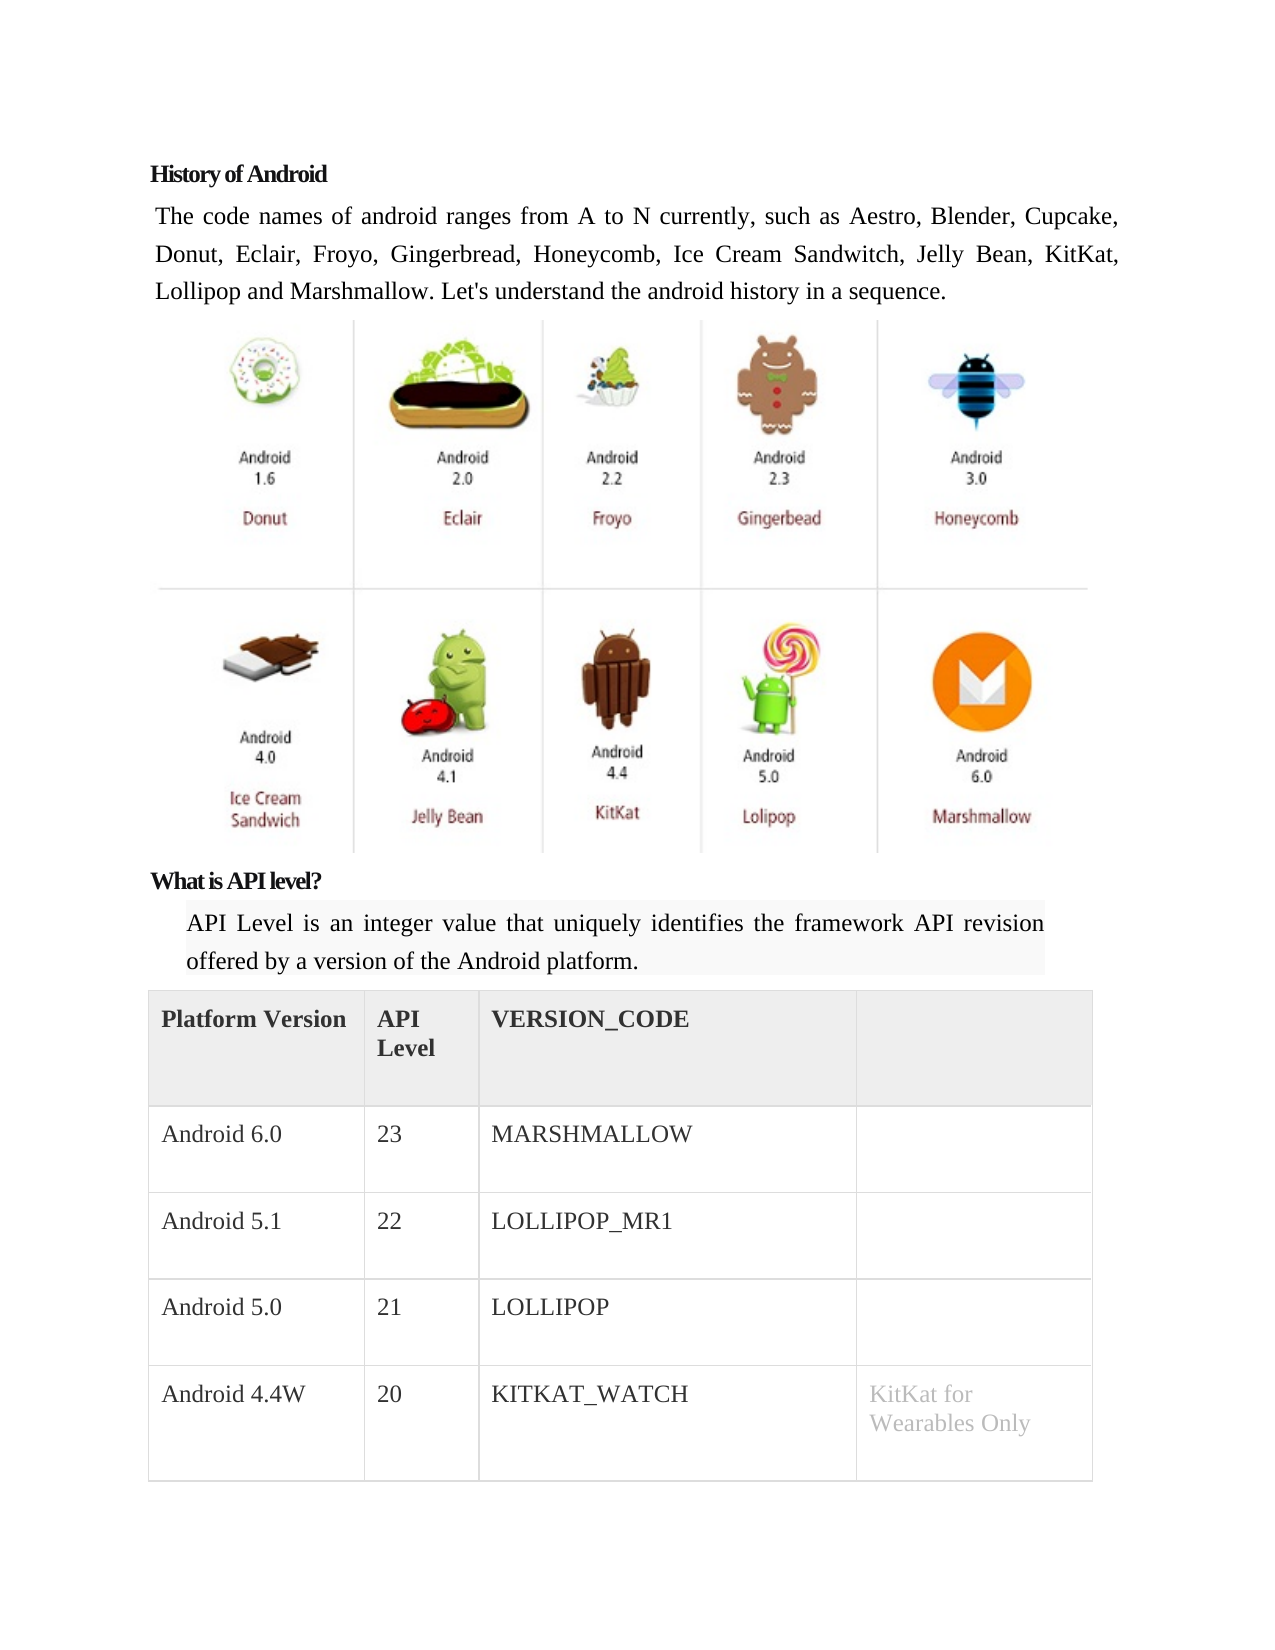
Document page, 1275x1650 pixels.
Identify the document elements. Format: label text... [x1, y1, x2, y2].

table_cell 21 [365, 1280, 478, 1365]
table_header [857, 991, 1092, 1105]
table_header Platform Version [149, 991, 364, 1105]
table_cell Android 5.1 [149, 1193, 364, 1278]
table_cell [857, 1278, 1092, 1365]
table_cell 20 [365, 1366, 478, 1480]
table_cell 23 [365, 1107, 478, 1192]
table_cell Android 6.0 [149, 1107, 364, 1192]
table_cell MARSHMALLOW [480, 1107, 856, 1192]
table_cell LOLLIPOP [480, 1280, 856, 1365]
table_header API Level [365, 991, 478, 1105]
text The code names of android ranges from A to N currently, such as Aestro, Blender, Cupcake, Donut, Eclair, Froyo, Gingerbread, Honeycomb, Ice Cream Sandwitch, Jelly Bean, KitKat, Lollipop and Marshmallow. Let's understand the android history in a sequence. [155, 192, 1120, 305]
table_cell 22 [365, 1193, 478, 1278]
table_cell Android 5.0 [149, 1280, 364, 1365]
text What is API level? [150, 857, 1120, 895]
table_cell KITKAT_WATCH [480, 1366, 856, 1480]
picture [150, 320, 1088, 853]
text API Level is an integer value that uniquely identifies the framework API revision offered by a version of the Android platform. [186, 900, 1045, 975]
table_cell LOLLIPOP_MR1 [480, 1193, 856, 1278]
table_header VERSION_CODE [480, 991, 856, 1105]
table_cell [857, 1105, 1092, 1192]
table_cell [857, 1192, 1092, 1278]
text History of Android [150, 150, 1120, 187]
table_cell KitKat for Wearables Only [857, 1365, 1092, 1480]
table_cell Android 4.4W [149, 1366, 364, 1480]
